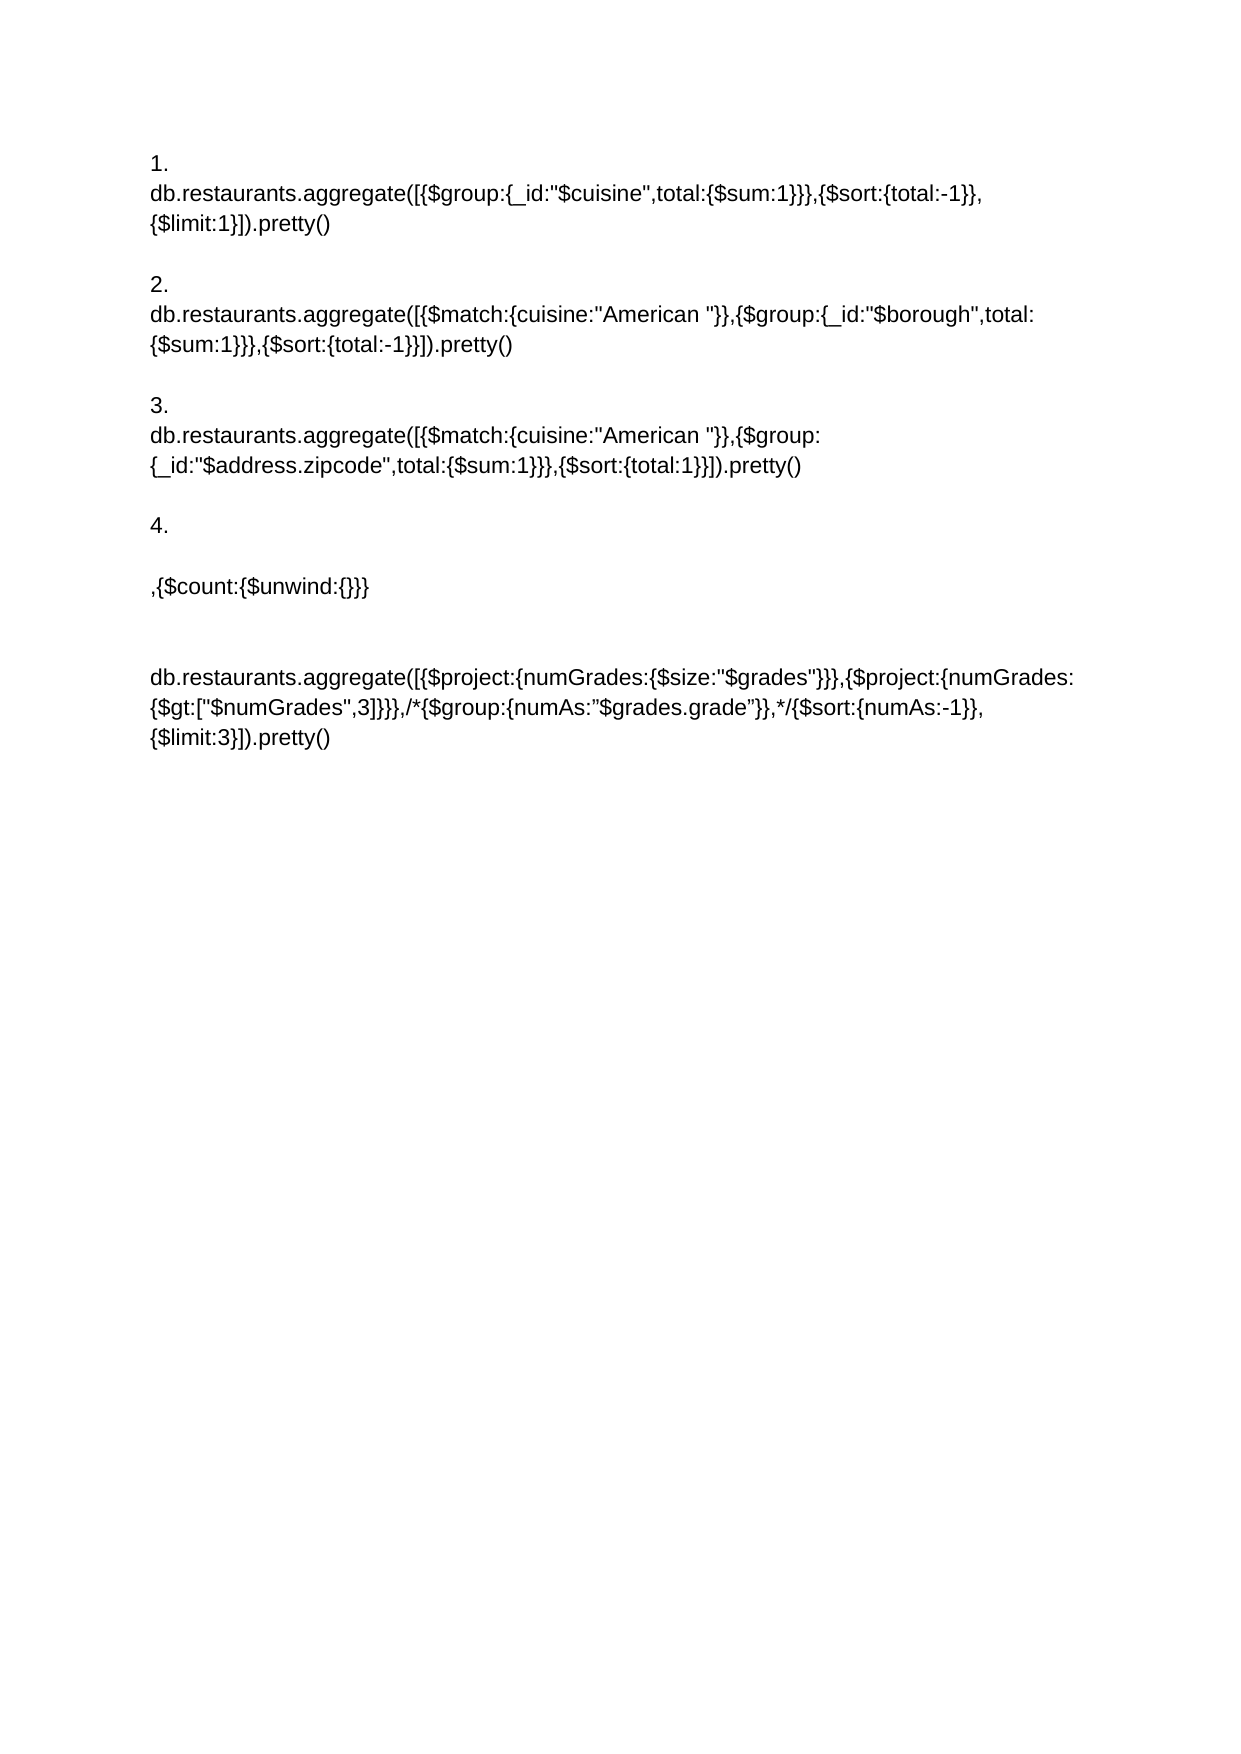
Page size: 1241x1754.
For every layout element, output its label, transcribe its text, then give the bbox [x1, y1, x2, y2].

text db.restaurants.aggregate([{$match:{cuisine:"American "}},{$group:{_id:"$borough",total:{$sum:1}}},{$sort:{total:-1}}]).pretty() [150, 301, 1090, 358]
text db.restaurants.aggregate([{$match:{cuisine:"American "}},{$group:{_id:"$address.zipcode",total:{$sum:1}}},{$sort:{total:1}}]).pretty() [150, 422, 1090, 478]
text 2. [150, 271, 1090, 297]
text 3. [150, 392, 1090, 418]
text db.restaurants.aggregate([{$group:{_id:"$cuisine",total:{$sum:1}}},{$sort:{total:-1}},{$limit:1}]).pretty() [150, 180, 1090, 237]
text 4. [150, 512, 1090, 539]
text db.restaurants.aggregate([{$project:{numGrades:{$size:"$grades"}}},{$project:{numGrades:{$gt:["$numGrades",3]}}},/*{$group:{numAs:”$grades.grade”}},*/{$sort:{numAs:-1}},{$limit:3}]).pretty() [150, 663, 1090, 750]
text 1. [150, 150, 1090, 176]
text ,{$count:{$unwind:{}}} [150, 573, 1090, 599]
